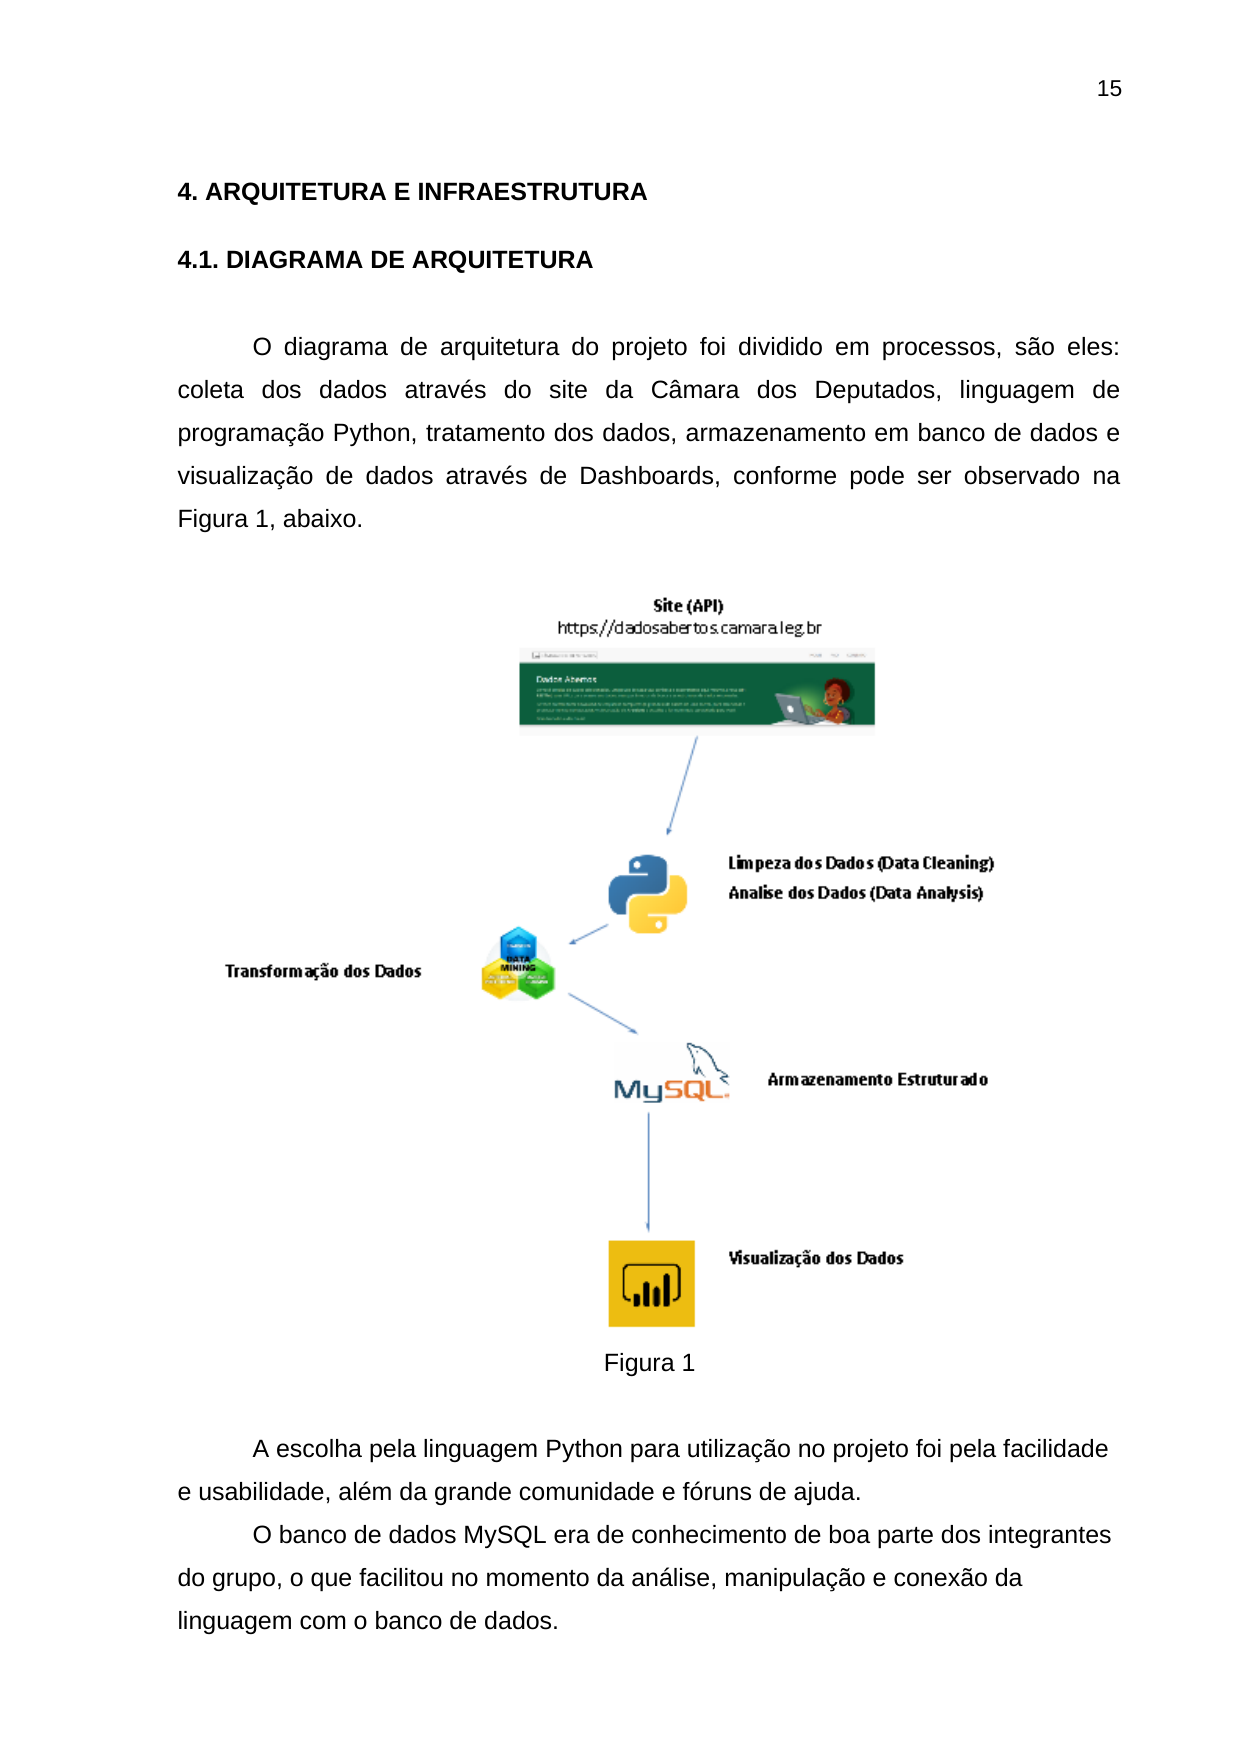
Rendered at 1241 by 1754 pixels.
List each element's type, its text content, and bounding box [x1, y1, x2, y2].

text 4. ARQUITETURA E INFRAESTRUTURA [177, 177, 1122, 206]
picture [177, 587, 1241, 1335]
text O diagrama de arquitetura do projeto foi dividido em processos, são eles: coleta dos dados através do site da Câmara dos Deputados, linguagem de programação Python, tratamento dos dados, armazenamento em banco de dados e visualização de dados através de Dashboards, conforme pode ser observado na Figura 1, abaixo. [177, 332, 1122, 533]
text A escolha pela linguagem Python para utilização no projeto foi pela facilidade e usabilidade, além da grande comunidade e fóruns de ajuda. [177, 1434, 1122, 1506]
text Figura 1 [177, 1348, 1122, 1376]
text 4.1. DIAGRAMA DE ARQUITETURA [177, 245, 1122, 274]
text O banco de dados MySQL era de conhecimento de boa parte dos integrantes do grupo, o que facilitou no momento da análise, manipulação e conexão da linguagem com o banco de dados. [177, 1520, 1122, 1635]
